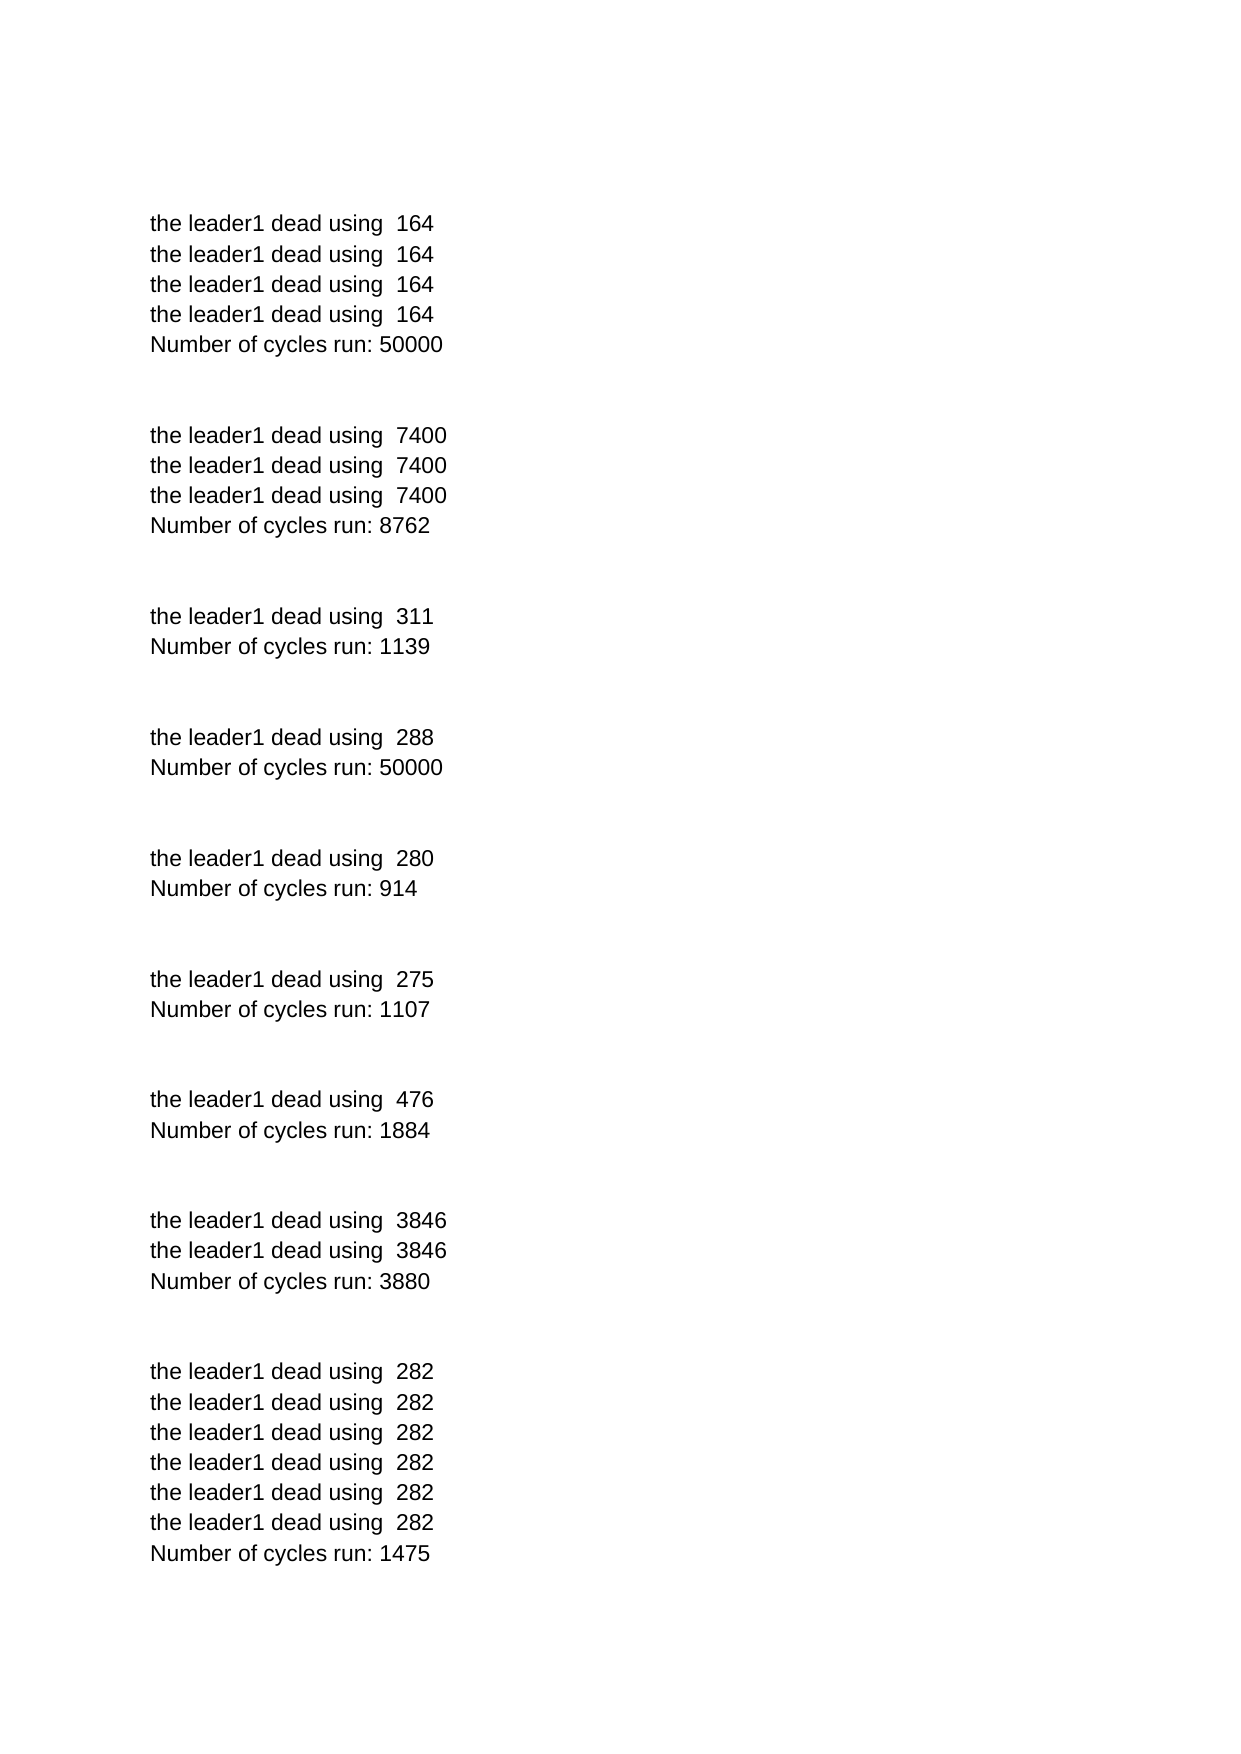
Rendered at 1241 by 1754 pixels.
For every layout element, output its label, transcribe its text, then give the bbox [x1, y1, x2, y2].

text the leader1 dead using 7400 [150, 482, 1090, 509]
text the leader1 dead using 164 [150, 271, 1090, 297]
text the leader1 dead using 7400 [150, 452, 1090, 478]
text Number of cycles run: 50000 [150, 754, 1090, 781]
text the leader1 dead using 3846 [150, 1237, 1090, 1264]
text the leader1 dead using 288 [150, 724, 1090, 750]
text the leader1 dead using 164 [150, 301, 1090, 327]
text Number of cycles run: 1884 [150, 1117, 1090, 1143]
text the leader1 dead using 282 [150, 1509, 1090, 1536]
text the leader1 dead using 7400 [150, 422, 1090, 448]
text the leader1 dead using 164 [150, 241, 1090, 267]
text the leader1 dead using 311 [150, 603, 1090, 629]
text the leader1 dead using 280 [150, 845, 1090, 871]
text the leader1 dead using 164 [150, 210, 1090, 237]
text the leader1 dead using 275 [150, 966, 1090, 992]
text the leader1 dead using 282 [150, 1388, 1090, 1415]
text Number of cycles run: 1139 [150, 633, 1090, 660]
text the leader1 dead using 282 [150, 1358, 1090, 1385]
text the leader1 dead using 282 [150, 1479, 1090, 1506]
text Number of cycles run: 50000 [150, 331, 1090, 358]
text Number of cycles run: 1107 [150, 996, 1090, 1022]
text Number of cycles run: 3880 [150, 1268, 1090, 1294]
text the leader1 dead using 282 [150, 1449, 1090, 1475]
text the leader1 dead using 282 [150, 1419, 1090, 1445]
text the leader1 dead using 476 [150, 1086, 1090, 1113]
text Number of cycles run: 1475 [150, 1539, 1090, 1566]
text Number of cycles run: 8762 [150, 512, 1090, 539]
text the leader1 dead using 3846 [150, 1207, 1090, 1234]
text Number of cycles run: 914 [150, 875, 1090, 901]
